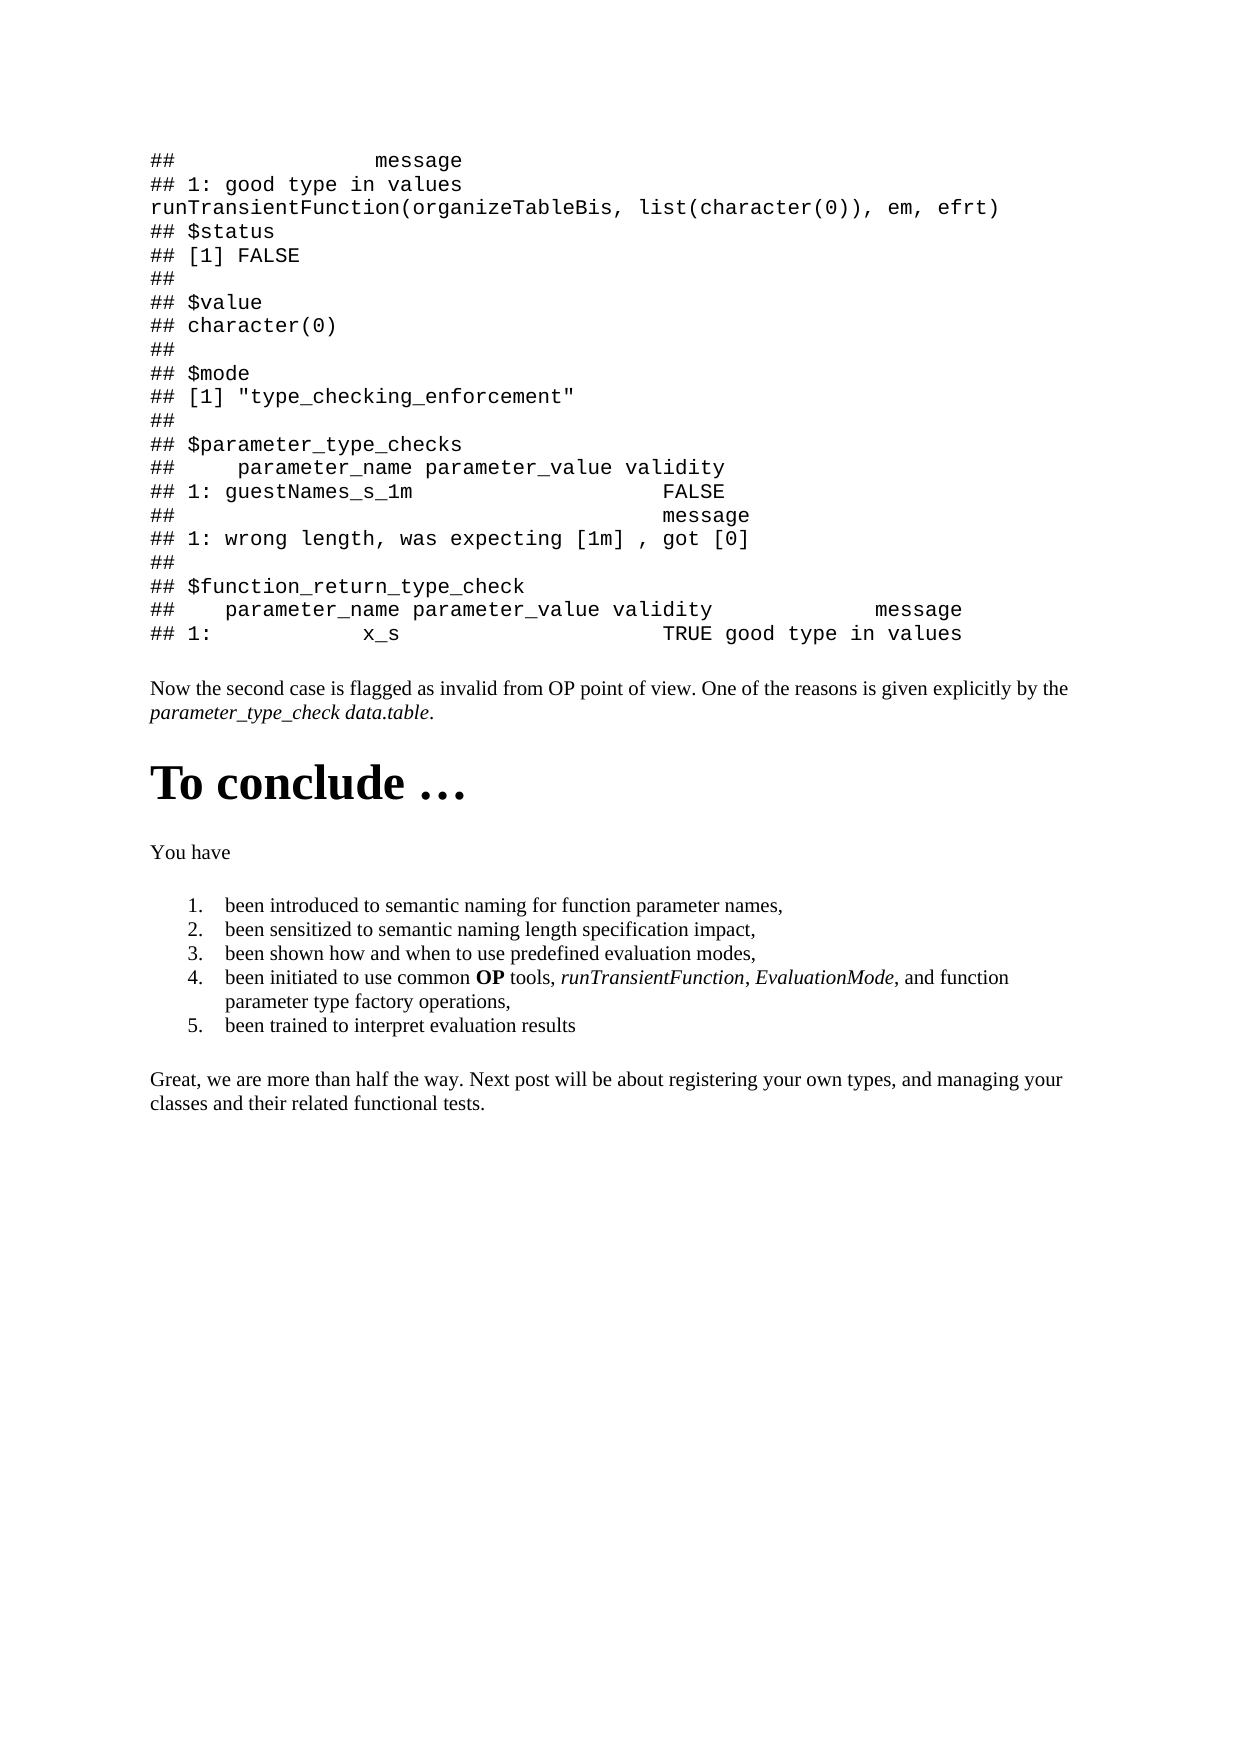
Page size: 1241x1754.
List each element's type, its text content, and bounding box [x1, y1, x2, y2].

list been shown how and when to use predefined evaluation modes, [187, 941, 1090, 965]
text ## [150, 268, 1090, 292]
text runTransientFunction(organizeTableBis, list(character(0)), em, efrt) [150, 197, 1090, 221]
text Now the second case is flagged as invalid from OP point of view. One of the reasons is given explicitly by the parameter_type_check data.table. [150, 676, 1090, 724]
list been initiated to use common OP tools, runTransientFunction, EvaluationMode, and function parameter type factory operations, [187, 965, 1090, 1013]
list been introduced to semantic naming for function parameter names, [187, 893, 1090, 917]
text ## parameter_name parameter_value validity [150, 457, 1090, 481]
text ## message [150, 150, 1090, 174]
list been trained to interpret evaluation results [187, 1013, 1090, 1037]
text ## $mode [150, 363, 1090, 386]
text Great, we are more than half the way. Next post will be about registering your own types, and managing your classes and their related functional tests. [150, 1066, 1090, 1114]
text ## $function_return_type_check [150, 576, 1090, 599]
text ## [150, 552, 1090, 576]
text You have [150, 840, 1090, 864]
text ## $value [150, 292, 1090, 316]
text ## 1: x_s TRUE good type in values [150, 623, 1090, 647]
text ## $status [150, 221, 1090, 244]
list been sensitized to semantic naming length specification impact, [187, 917, 1090, 941]
text To conclude … [150, 753, 1090, 811]
text ## message [150, 505, 1090, 528]
text ## [1] FALSE [150, 244, 1090, 268]
text ## [1] "type_checking_enforcement" [150, 386, 1090, 410]
text ## 1: guestNames_s_1m FALSE [150, 481, 1090, 505]
text ## parameter_name parameter_value validity message [150, 599, 1090, 623]
text ## 1: good type in values [150, 174, 1090, 197]
text ## [150, 339, 1090, 363]
text ## $parameter_type_checks [150, 434, 1090, 457]
text ## character(0) [150, 316, 1090, 339]
text ## 1: wrong length, was expecting [1m] , got [0] [150, 528, 1090, 552]
text ## [150, 410, 1090, 434]
